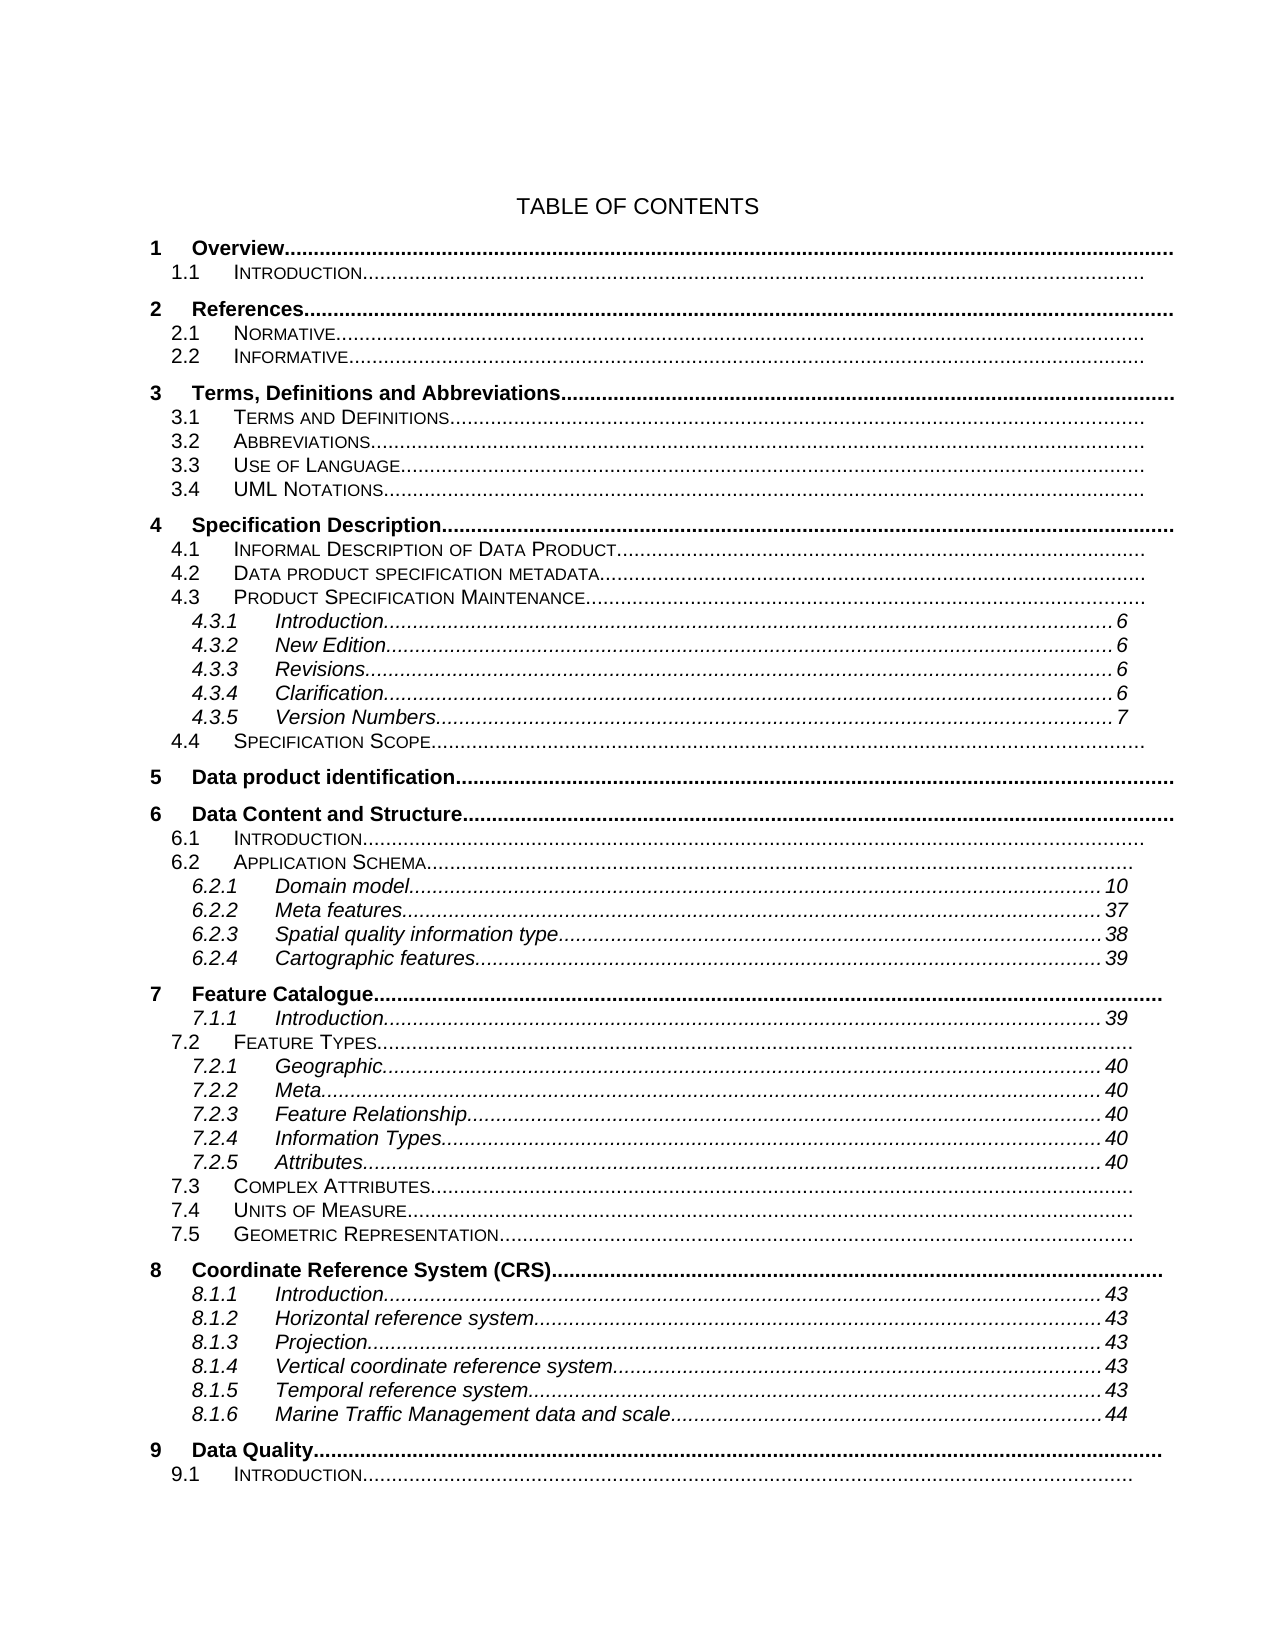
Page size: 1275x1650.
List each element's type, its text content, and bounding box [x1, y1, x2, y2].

text 3.1 Terms and Definitions 2 [171, 405, 1125, 429]
text 6 Data Content and Structure 8 [150, 802, 1125, 826]
text 3.2 Abbreviations 4 [171, 429, 1125, 453]
text 7.1.1 Introduction 39 [192, 1006, 1125, 1030]
text 8.1.6 Marine Traffic Management data and scale 44 [192, 1402, 1125, 1426]
text 6.2.2 Meta features 37 [192, 897, 1125, 921]
text 8.1.3 Projection 43 [192, 1330, 1125, 1354]
text 7.2.5 Attributes 40 [192, 1149, 1125, 1173]
text 8.1.5 Temporal reference system 43 [192, 1378, 1125, 1402]
text 8.1.1 Introduction 43 [192, 1282, 1125, 1306]
text TABLE OF CONTENTS [150, 193, 1125, 219]
text 8.1.2 Horizontal reference system 43 [192, 1306, 1125, 1330]
text 4.4 Specification Scope 7 [171, 729, 1125, 753]
text 7.2.3 Feature Relationship 40 [192, 1102, 1125, 1126]
text 1 Overview 1 [150, 236, 1125, 260]
text 7.2.1 Geographic 40 [192, 1054, 1125, 1078]
text 4.3.3 Revisions 6 [192, 657, 1125, 681]
text 8 Coordinate Reference System (CRS) 43 [150, 1258, 1125, 1282]
text 7.2 Feature Types 40 [171, 1030, 1125, 1054]
text 9 Data Quality 44 [150, 1438, 1125, 1462]
text 4.2 Data product specification metadata 5 [171, 561, 1125, 585]
text 4.1 Informal Description of Data Product 5 [171, 537, 1125, 561]
text 7.4 Units of Measure 42 [171, 1197, 1125, 1221]
text 9.1 Introduction 44 [171, 1462, 1125, 1486]
text 7.2.4 Information Types 40 [192, 1126, 1125, 1149]
text 6.1 Introduction 8 [171, 826, 1125, 849]
text 3.3 Use of Language 4 [171, 453, 1125, 477]
text 4.3.2 New Edition 6 [192, 633, 1125, 657]
text 1.1 Introduction 1 [171, 260, 1125, 284]
text 7.3 Complex Attributes 41 [171, 1173, 1125, 1197]
text 2.1 Normative 1 [171, 320, 1125, 344]
text 7.2.2 Meta 40 [192, 1078, 1125, 1102]
text 6.2.3 Spatial quality information type 38 [192, 921, 1125, 945]
text 7 Feature Catalogue 39 [150, 982, 1125, 1006]
text 4.3.1 Introduction 6 [192, 609, 1125, 633]
text 3.4 UML Notations 4 [171, 477, 1125, 501]
text 4 Specification Description 5 [150, 513, 1125, 537]
text 6.2.1 Domain model 10 [192, 873, 1125, 897]
text 4.3 Product Specification Maintenance 6 [171, 585, 1125, 609]
text 2 References 1 [150, 296, 1125, 320]
text 4.3.5 Version Numbers 7 [192, 705, 1125, 729]
text 5 Data product identification 7 [150, 765, 1125, 789]
text 4.3.4 Clarification 6 [192, 681, 1125, 705]
text 7.5 Geometric Representation 42 [171, 1221, 1125, 1245]
text 8.1.4 Vertical coordinate reference system 43 [192, 1354, 1125, 1378]
text 6.2.4 Cartographic features 39 [192, 945, 1125, 969]
text 3 Terms, Definitions and Abbreviations 2 [150, 381, 1125, 405]
text 2.2 Informative 2 [171, 344, 1125, 368]
text 6.2 Application Schema 10 [171, 849, 1125, 873]
